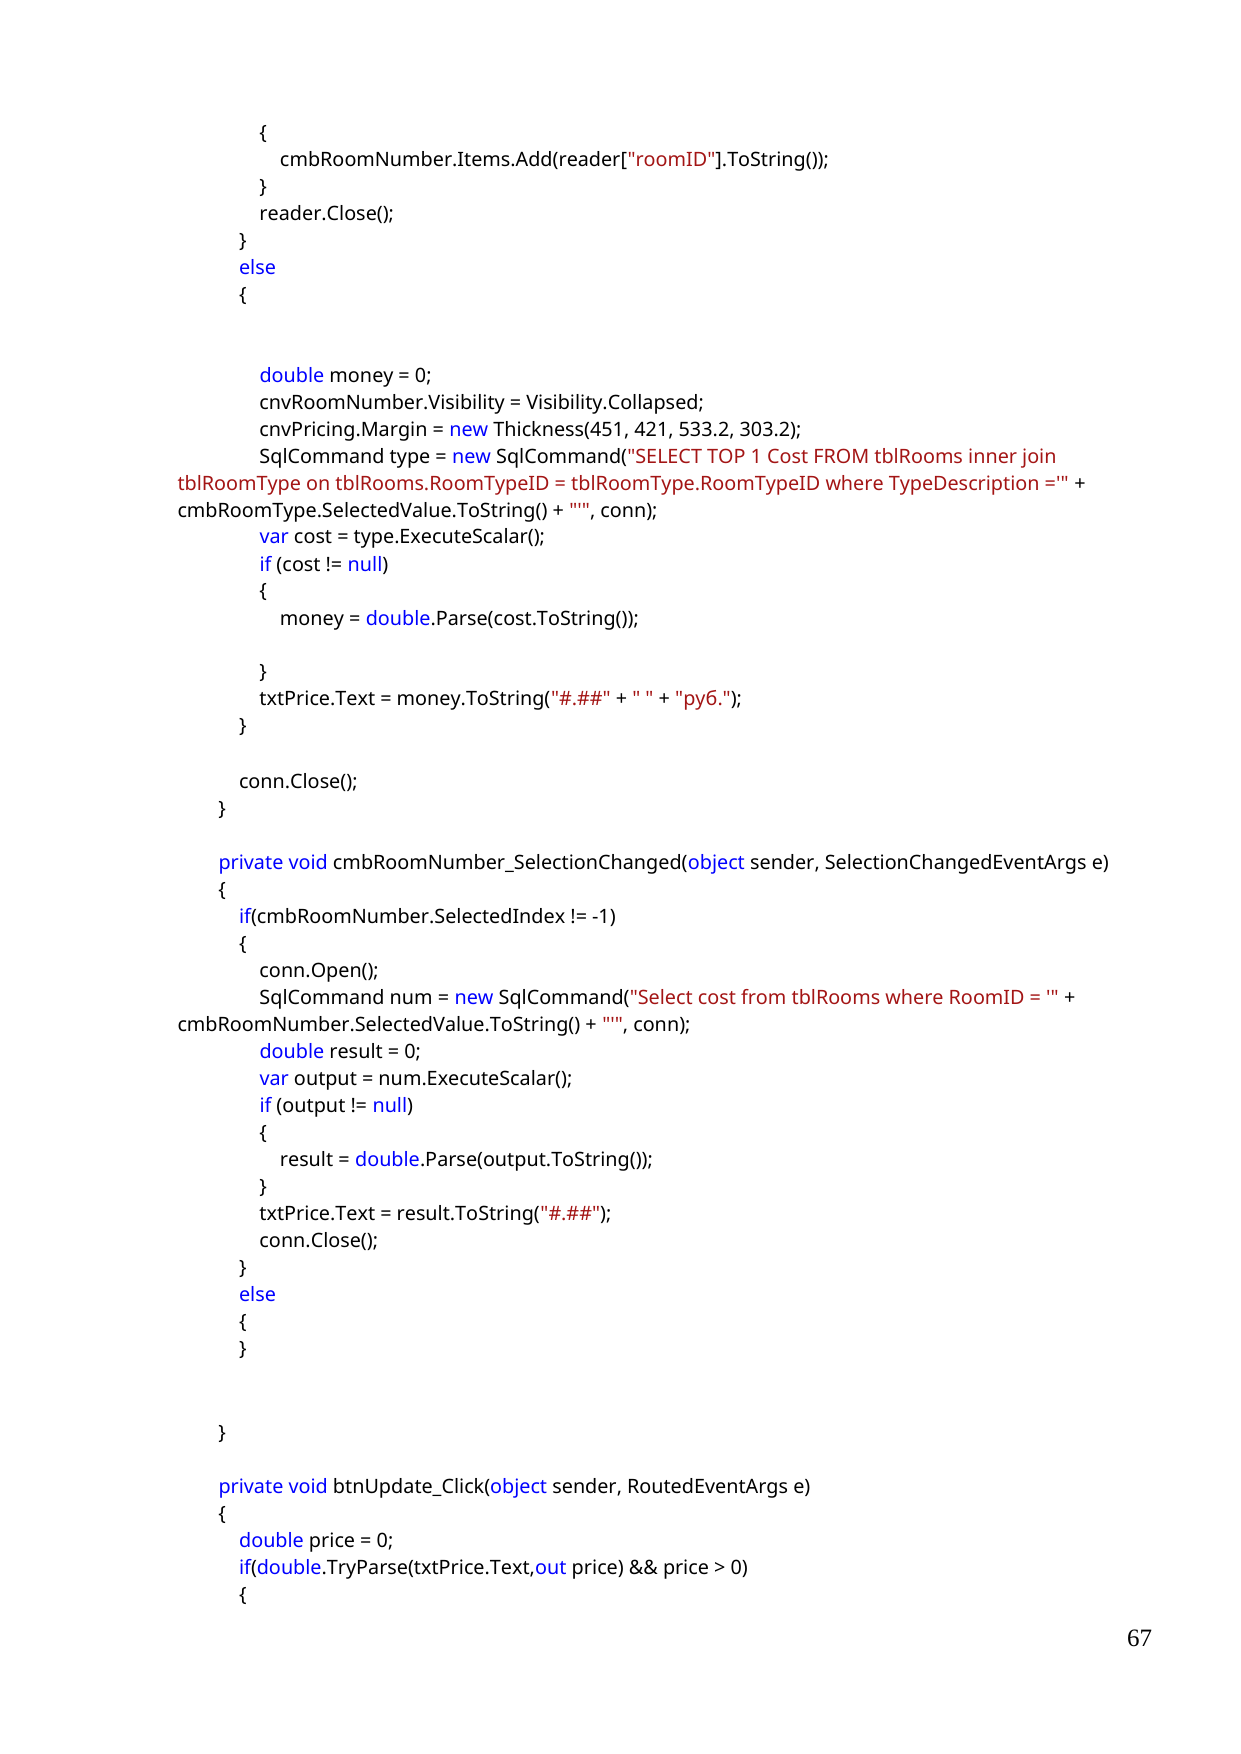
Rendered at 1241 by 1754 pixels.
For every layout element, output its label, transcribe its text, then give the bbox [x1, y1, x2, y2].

text if (output != null) [177, 1091, 1152, 1118]
text cmbRoomNumber.Items.Add(reader["roomID"].ToString()); [177, 145, 1152, 172]
text cnvPricing.Margin = new Thickness(451, 421, 533.2, 303.2); [177, 415, 1152, 442]
text SqlCommand num = new SqlCommand("Select cost from tblRooms where RoomID = '" + cmbRoomNumber.SelectedValue.ToString() + "'", conn); [177, 983, 1152, 1037]
text } [177, 1253, 1152, 1280]
text { [177, 1580, 1152, 1607]
text private void btnUpdate_Click(object sender, RoutedEventArgs e) [177, 1472, 1152, 1499]
text { [177, 1307, 1152, 1334]
text } [177, 1334, 1152, 1361]
text double money = 0; [177, 361, 1152, 388]
text } [177, 1172, 1152, 1199]
text conn.Open(); [177, 956, 1152, 983]
text double result = 0; [177, 1037, 1152, 1064]
text else [177, 253, 1152, 280]
text } [177, 1418, 1152, 1445]
text } [177, 226, 1152, 253]
text money = double.Parse(cost.ToString()); [177, 604, 1152, 631]
text double price = 0; [177, 1526, 1152, 1553]
text { [177, 1499, 1152, 1526]
text if(cmbRoomNumber.SelectedIndex != -1) [177, 902, 1152, 929]
text { [177, 577, 1152, 604]
text cnvRoomNumber.Visibility = Visibility.Collapsed; [177, 388, 1152, 415]
text { [177, 929, 1152, 956]
text } [177, 658, 1152, 685]
text SqlCommand type = new SqlCommand("SELECT TOP 1 Cost FROM tblRooms inner join tblRoomType on tblRooms.RoomTypeID = tblRoomType.RoomTypeID where TypeDescription ='" + cmbRoomType.SelectedValue.ToString() + "'", conn); [177, 442, 1152, 523]
text { [177, 118, 1152, 145]
text var cost = type.ExecuteScalar(); [177, 523, 1152, 550]
text txtPrice.Text = money.ToString("#.##" + " " + "руб."); [177, 685, 1152, 712]
text result = double.Parse(output.ToString()); [177, 1145, 1152, 1172]
text } [177, 712, 1152, 739]
text } [177, 794, 1152, 821]
text if (cost != null) [177, 550, 1152, 577]
text } [177, 172, 1152, 199]
text { [177, 875, 1152, 902]
text else [177, 1280, 1152, 1307]
text reader.Close(); [177, 199, 1152, 226]
text private void cmbRoomNumber_SelectionChanged(object sender, SelectionChangedEventArgs e) [177, 848, 1152, 875]
text conn.Close(); [177, 1226, 1152, 1253]
text conn.Close(); [177, 767, 1152, 794]
text { [177, 280, 1152, 307]
text if(double.TryParse(txtPrice.Text,out price) && price > 0) [177, 1553, 1152, 1580]
text { [177, 1118, 1152, 1145]
text txtPrice.Text = result.ToString("#.##"); [177, 1199, 1152, 1226]
text var output = num.ExecuteScalar(); [177, 1064, 1152, 1091]
